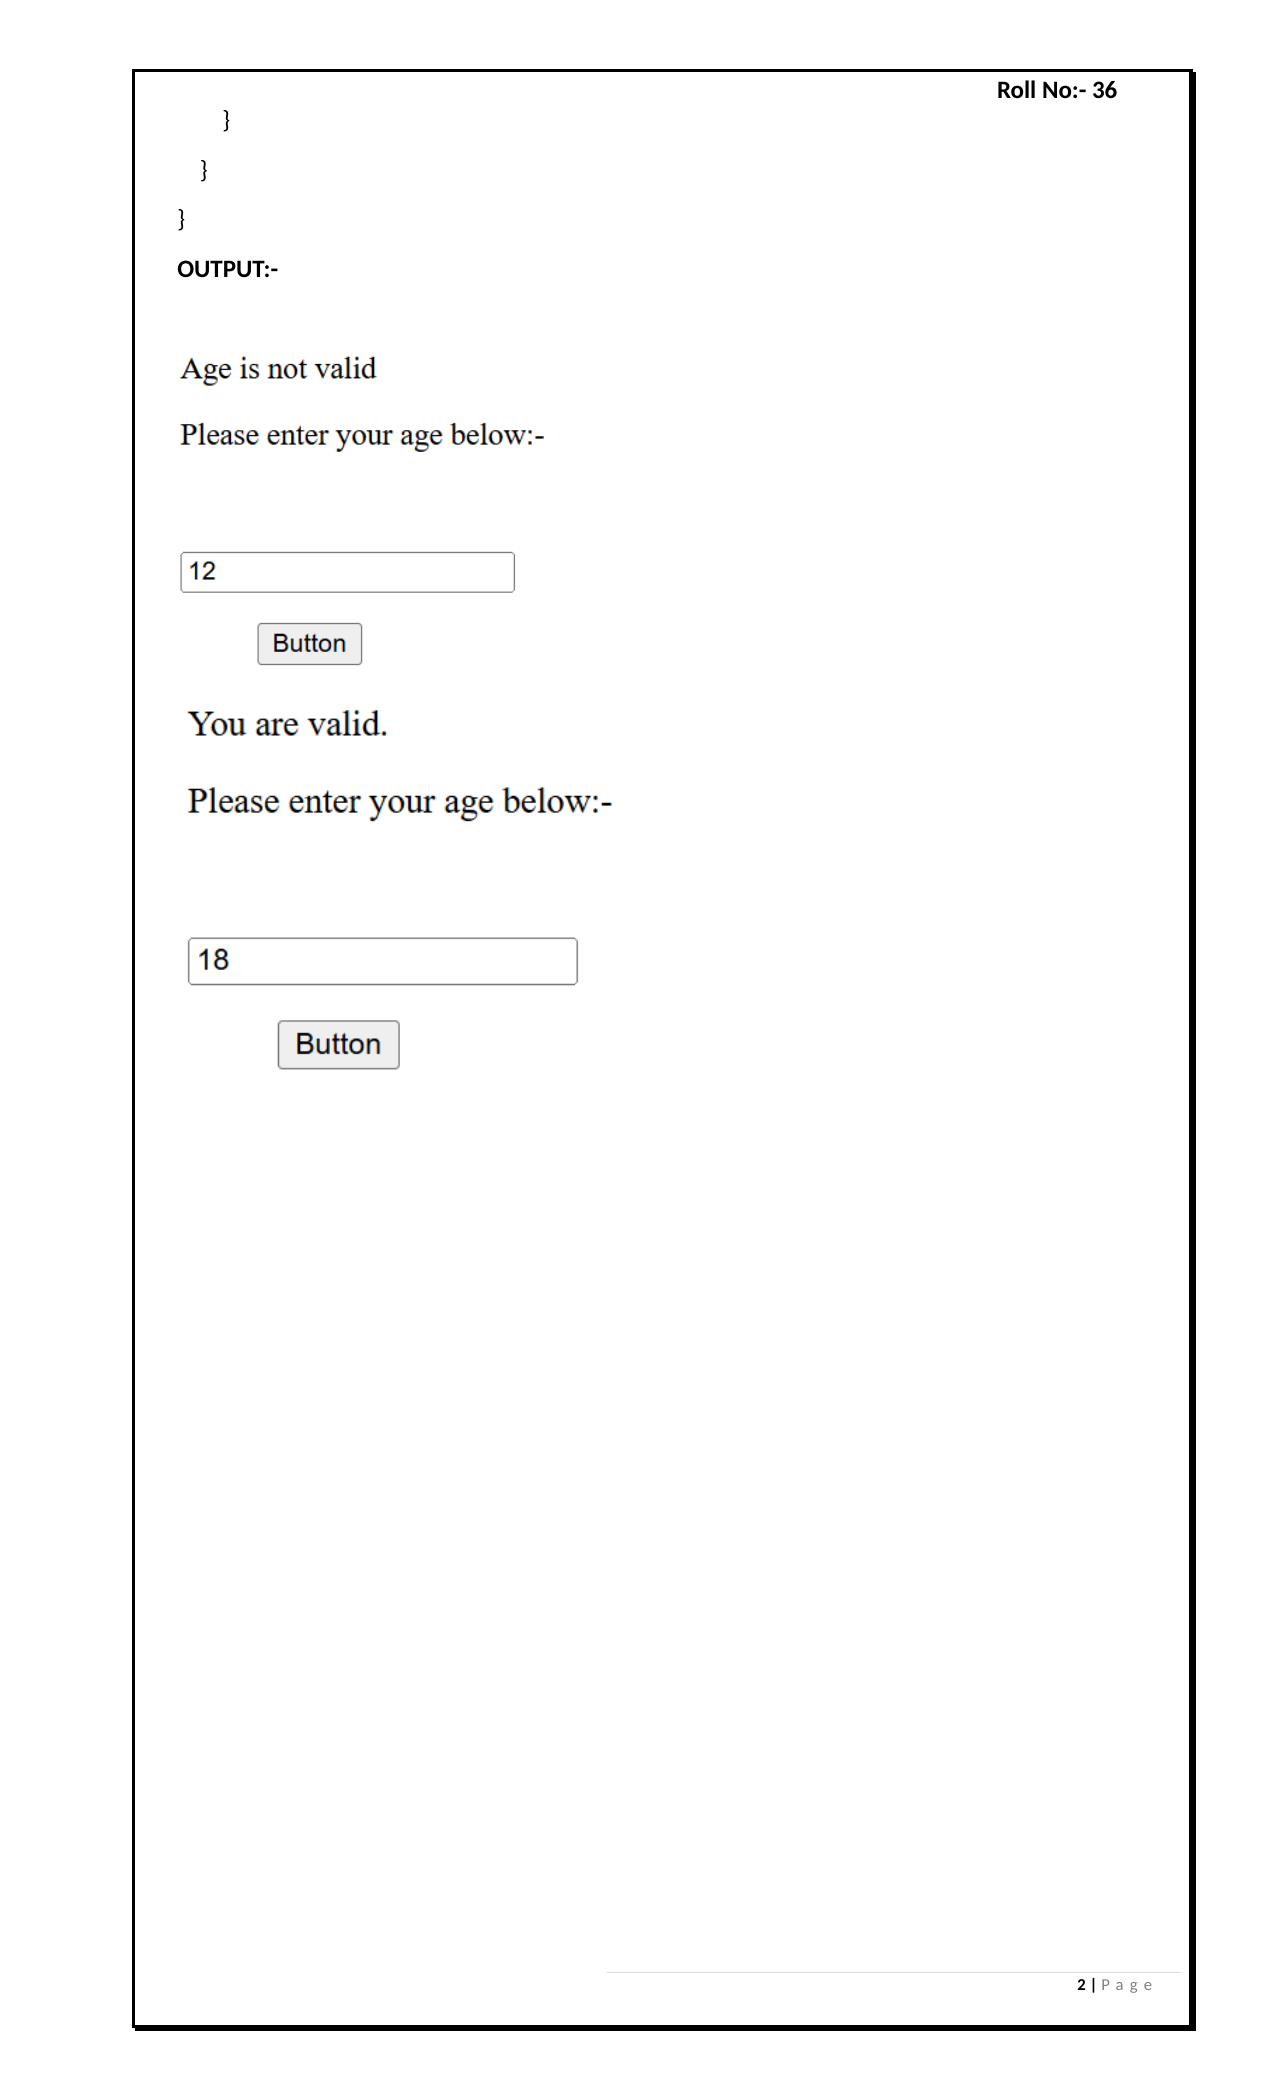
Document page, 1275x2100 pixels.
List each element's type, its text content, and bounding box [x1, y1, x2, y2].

picture [177, 688, 730, 1071]
picture [177, 352, 633, 670]
text } [177, 203, 1181, 234]
text } [177, 104, 1181, 135]
text OUTPUT:- [177, 253, 1181, 284]
text } [177, 154, 1181, 184]
